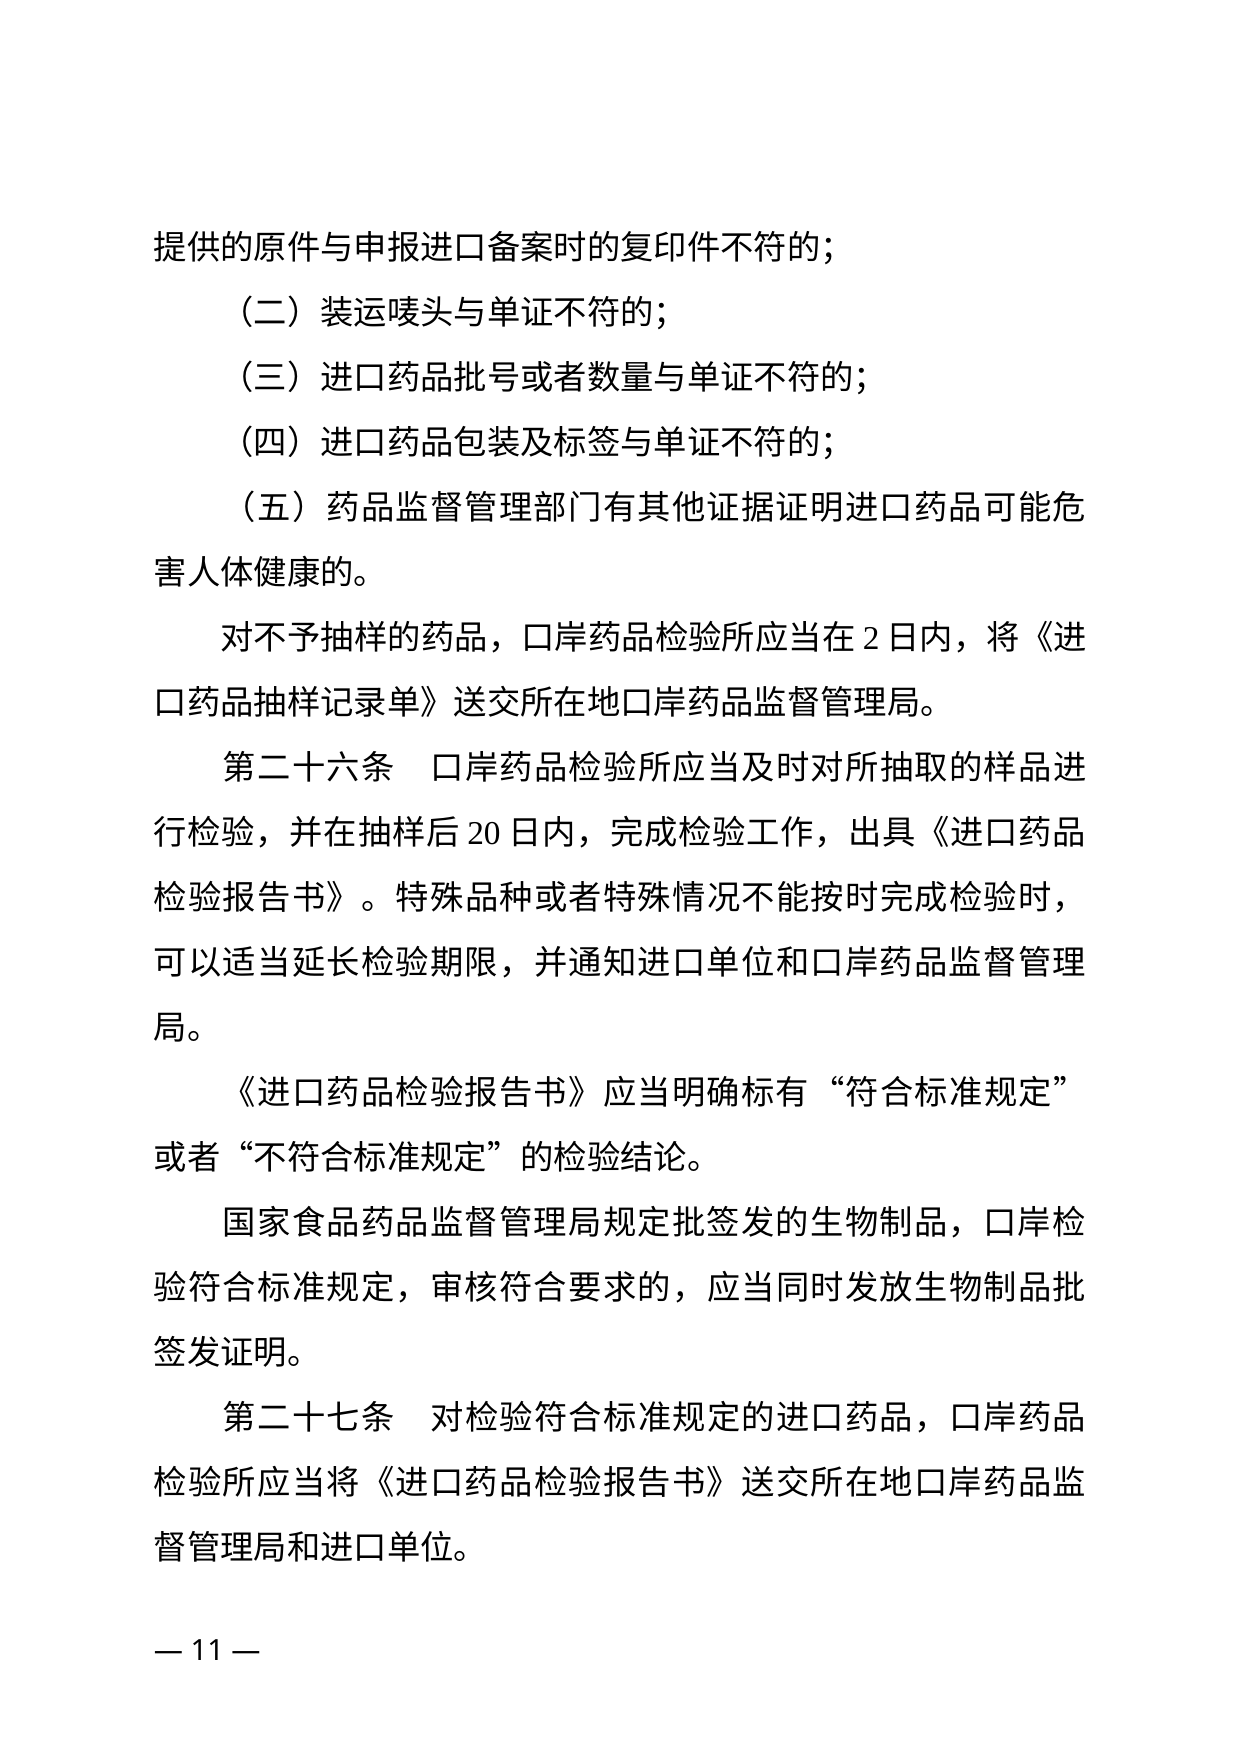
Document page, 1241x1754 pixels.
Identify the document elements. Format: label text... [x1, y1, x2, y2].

text （二）装运唛头与单证不符的； [153, 277, 1087, 342]
text 《进口药品检验报告书》应当明确标有“符合标准规定”或者“不符合标准规定”的检验结论。 [153, 1057, 1087, 1187]
text （四）进口药品包装及标签与单证不符的； [153, 407, 1087, 472]
text 第二十七条 对检验符合标准规定的进口药品，口岸药品检验所应当将《进口药品检验报告书》送交所在地口岸药品监督管理局和进口单位。 [153, 1382, 1087, 1577]
text （三）进口药品批号或者数量与单证不符的； [153, 342, 1087, 407]
text 第二十六条 口岸药品检验所应当及时对所抽取的样品进行检验，并在抽样后20日内，完成检验工作，出具《进口药品检验报告书》。特殊品种或者特殊情况不能按时完成检验时，可以适当延长检验期限，并通知进口单位和口岸药品监督管理局。 [153, 732, 1087, 1057]
text （五）药品监督管理部门有其他证据证明进口药品可能危害人体健康的。 [153, 472, 1087, 602]
text 国家食品药品监督管理局规定批签发的生物制品，口岸检验符合标准规定，审核符合要求的，应当同时发放生物制品批签发证明。 [153, 1187, 1087, 1382]
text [153, 212, 1087, 277]
text 对不予抽样的药品，口岸药品检验所应当在2日内，将《进口药品抽样记录单》送交所在地口岸药品监督管理局。 [153, 602, 1087, 732]
